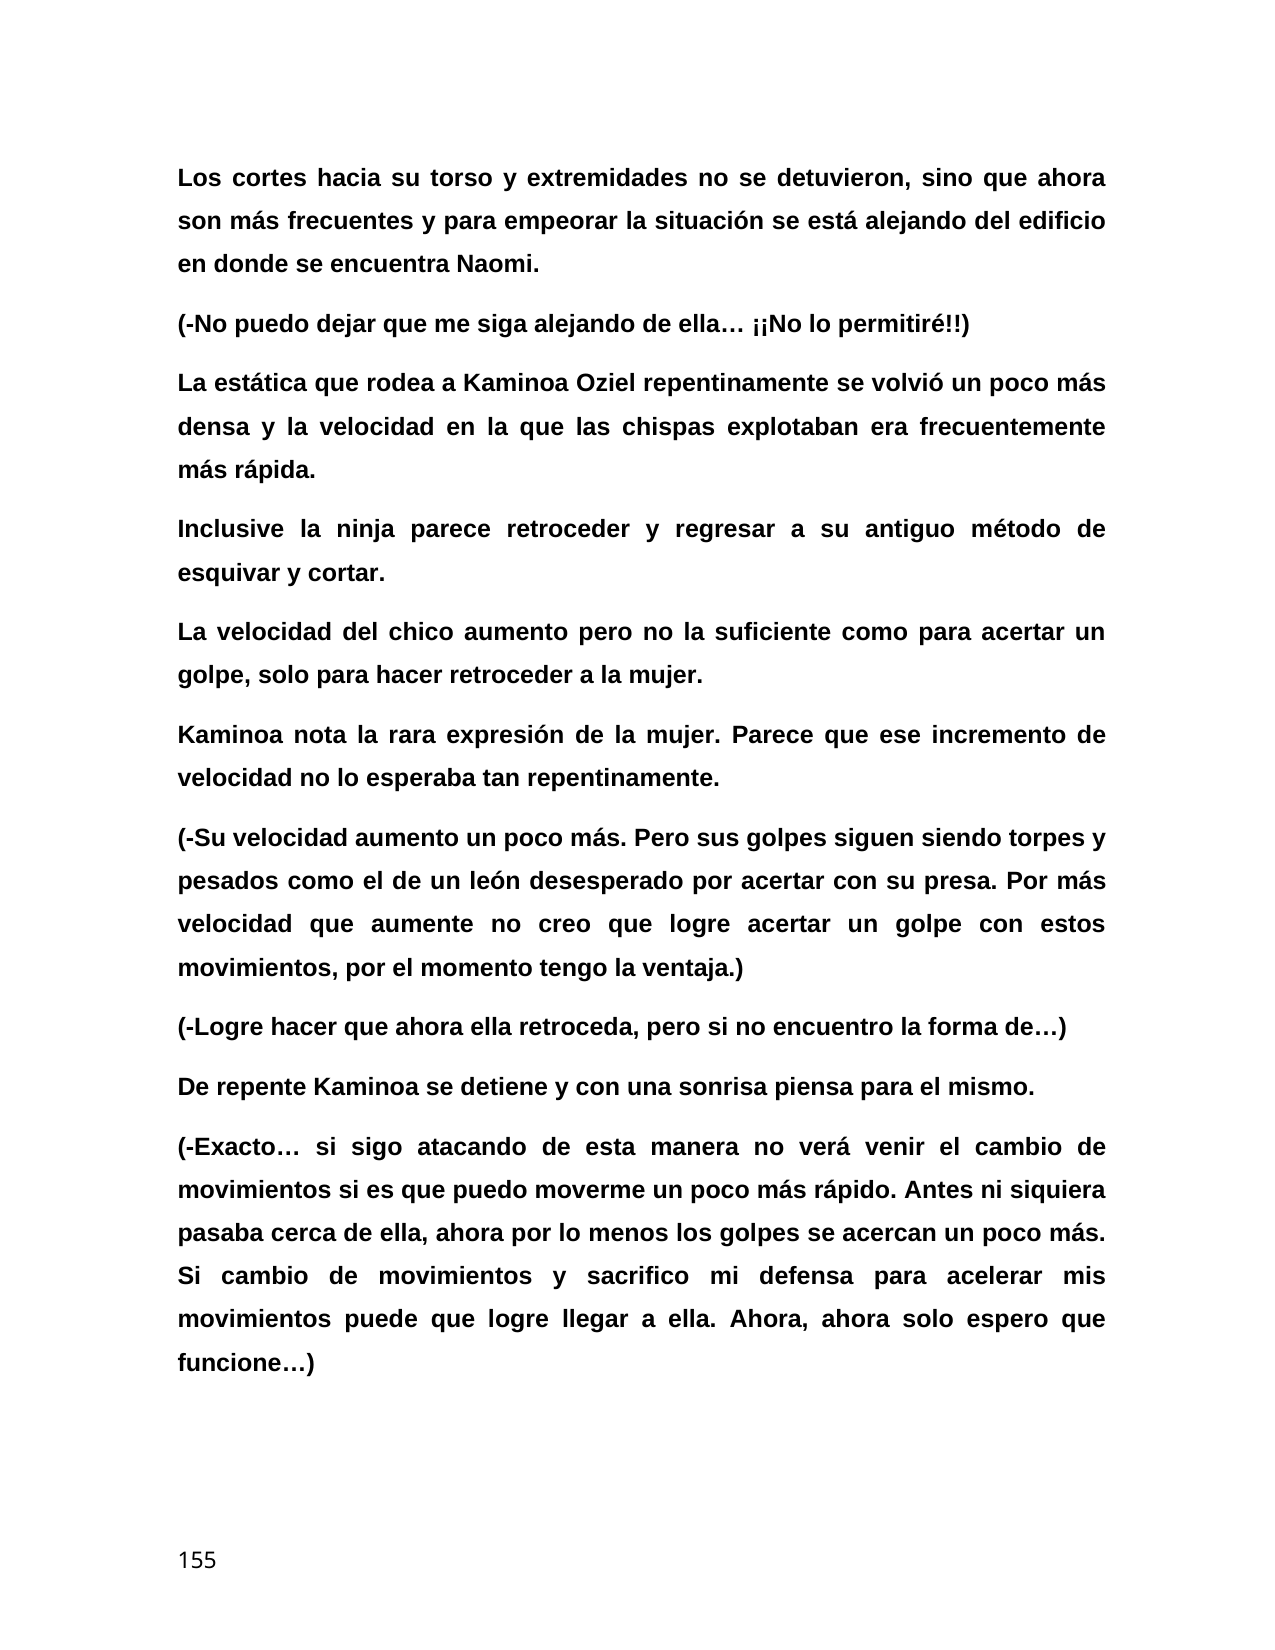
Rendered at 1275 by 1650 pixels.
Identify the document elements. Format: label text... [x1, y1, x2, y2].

text De repente Kaminoa se detiene y con una sonrisa piensa para el mismo. [177, 1072, 1107, 1101]
text La estática que rodea a Kaminoa Oziel repentinamente se volvió un poco más densa y la velocidad en la que las chispas explotaban era frecuentemente más rápida. [177, 368, 1107, 483]
text La velocidad del chico aumento pero no la suficiente como para acertar un golpe, solo para hacer retroceder a la mujer. [177, 617, 1107, 689]
text (-Su velocidad aumento un poco más. Pero sus golpes siguen siendo torpes y pesados como el de un león desesperado por acertar con su presa. Por más velocidad que aumente no creo que logre acertar un golpe con estos movimientos, por el momento tengo la ventaja.) [177, 823, 1107, 981]
text Inclusive la ninja parece retroceder y regresar a su antiguo método de esquivar y cortar. [177, 514, 1107, 586]
text (-No puedo dejar que me siga alejando de ella… ¡¡No lo permitiré!!) [177, 308, 1107, 337]
text (-Logre hacer que ahora ella retroceda, pero si no encuentro la forma de…) [177, 1012, 1107, 1041]
text Kaminoa nota la rara expresión de la mujer. Parece que ese incremento de velocidad no lo esperaba tan repentinamente. [177, 720, 1107, 792]
text (-Exacto… si sigo atacando de esta manera no verá venir el cambio de movimientos si es que puedo moverme un poco más rápido. Antes ni siquiera pasaba cerca de ella, ahora por lo menos los golpes se acercan un poco más. Si cambio de movimientos y sacrifico mi defensa para acelerar mis movimientos puede que logre llegar a ella. Ahora, ahora solo espero que funcione…) [177, 1132, 1107, 1376]
text Los cortes hacia su torso y extremidades no se detuvieron, sino que ahora son más frecuentes y para empeorar la situación se está alejando del edificio en donde se encuentra Naomi. [177, 162, 1107, 277]
